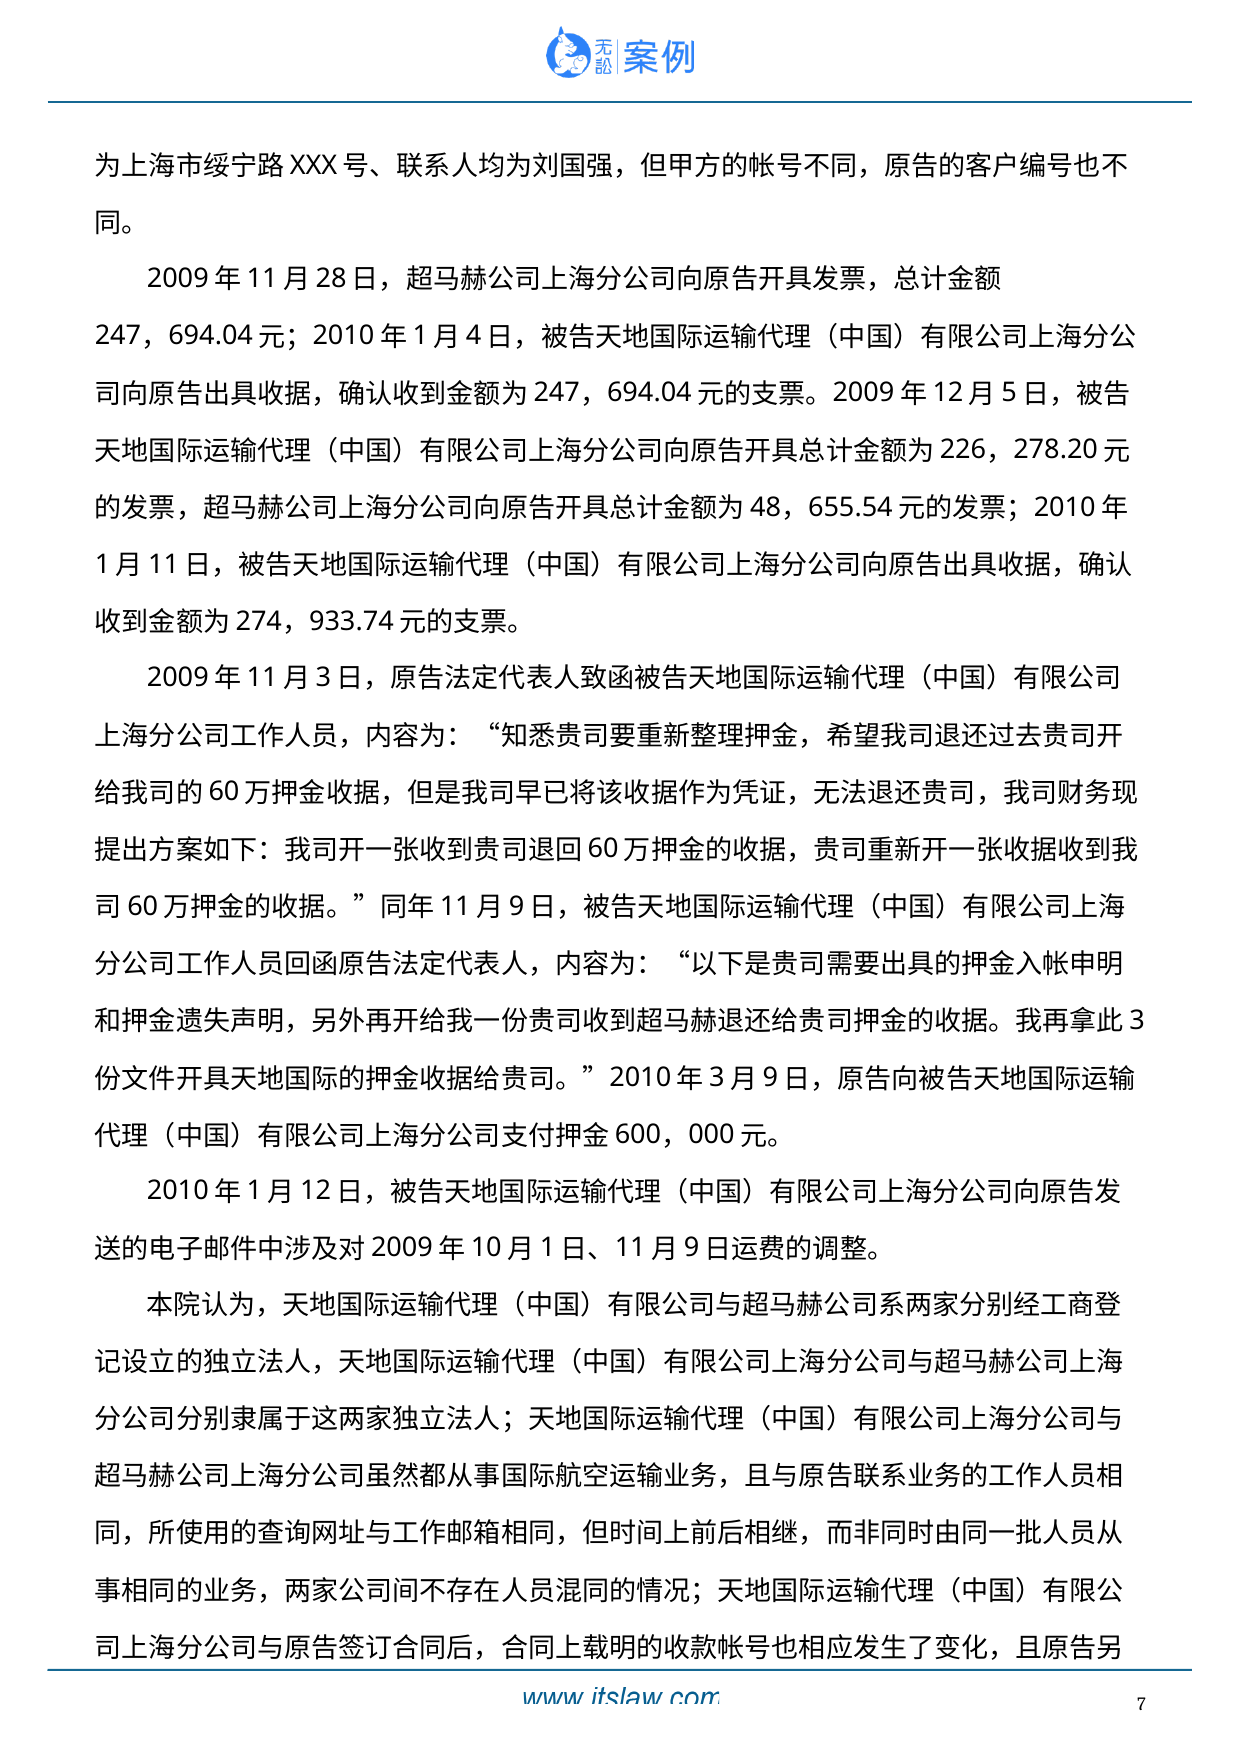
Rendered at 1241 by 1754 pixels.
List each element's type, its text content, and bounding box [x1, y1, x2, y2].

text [94, 1280, 1146, 1667]
text 2010年1月12日，被告天地国际运输代理（中国）有限公司上海分公司向原告发送的电子邮件中涉及对2009年10月1日、11月9日运费的调整。 [94, 1167, 1146, 1268]
picture [523, 1687, 720, 1704]
picture [546, 26, 694, 78]
text 2009年11月28日，超马赫公司上海分公司向原告开具发票，总计金额247，694.04元；2010年1月4日，被告天地国际运输代理（中国）有限公司上海分公司向原告出具收据，确认收到金额为247，694.04元的支票。2009年12月5日，被告天地国际运输代理（中国）有限公司上海分公司向原告开具总计金额为226，278.20元的发票，超马赫公司上海分公司向原告开具总计金额为48，655.54元的发票；2010年1月11日，被告天地国际运输代理（中国）有限公司上海分公司向原告出具收据，确认收到金额为274，933.74元的支票。 [94, 255, 1146, 642]
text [94, 85, 1146, 243]
text 2009年11月3日，原告法定代表人致函被告天地国际运输代理（中国）有限公司上海分公司工作人员，内容为：“知悉贵司要重新整理押金，希望我司退还过去贵司开给我司的60万押金收据，但是我司早已将该收据作为凭证，无法退还贵司，我司财务现提出方案如下：我司开一张收到贵司退回60万押金的收据，贵司重新开一张收据收到我司60万押金的收据。”同年11月9日，被告天地国际运输代理（中国）有限公司上海分公司工作人员回函原告法定代表人，内容为：“以下是贵司需要出具的押金入帐申明和押金遗失声明，另外再开给我一份贵司收到超马赫退还给贵司押金的收据。我再拿此3份文件开具天地国际的押金收据给贵司。”2010年3月9日，原告向被告天地国际运输代理（中国）有限公司上海分公司支付押金600，000元。 [94, 654, 1146, 1155]
